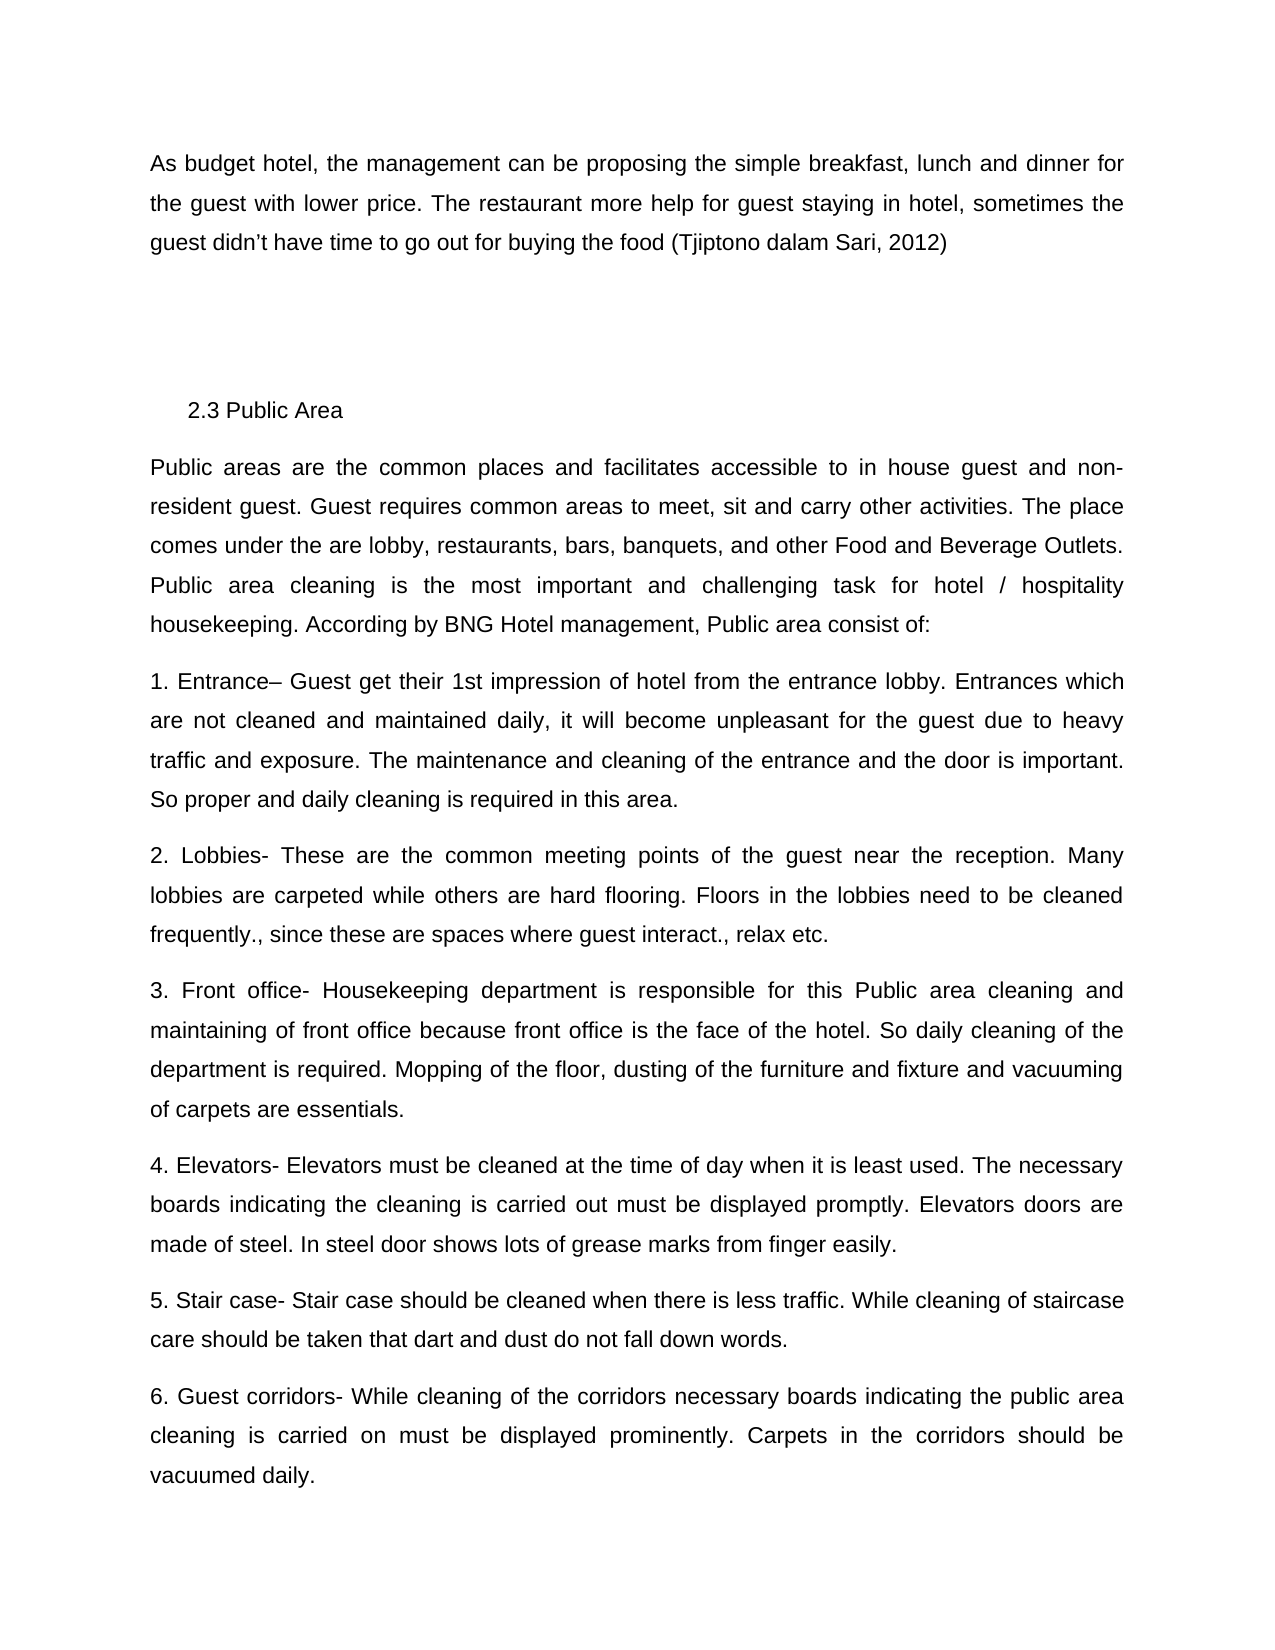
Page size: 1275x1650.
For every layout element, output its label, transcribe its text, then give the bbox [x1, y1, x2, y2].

text 1. Entrance– Guest get their 1st impression of hotel from the entrance lobby. Entrances which are not cleaned and maintained daily, it will become unpleasant for the guest due to heavy traffic and exposure. The maintenance and cleaning of the entrance and the door is important. So proper and daily cleaning is required in this area. [150, 668, 1125, 812]
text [150, 150, 1125, 255]
text Public areas are the common places and facilitates accessible to in house guest and non-resident guest. Guest requires common areas to meet, sit and carry other activities. The place comes under the are lobby, restaurants, bars, banquets, and other Food and Beverage Outlets. Public area cleaning is the most important and challenging task for hotel / hospitality housekeeping. According by BNG Hotel management, Public area consist of: [150, 453, 1125, 638]
text 2. Lobbies- These are the common meeting points of the guest near the reception. Many lobbies are carpeted while others are hard flooring. Floors in the lobbies need to be cleaned frequently., since these are spaces where guest interact., relax etc. [150, 842, 1125, 947]
text 3. Front office- Housekeeping department is responsible for this Public area cleaning and maintaining of front office because front office is the face of the hotel. So daily cleaning of the department is required. Mopping of the floor, dusting of the furniture and fixture and vacuuming of carpets are essentials. [150, 977, 1125, 1122]
text 6. Guest corridors- While cleaning of the corridors necessary boards indicating the public area cleaning is carried on must be displayed prominently. Carpets in the corridors should be vacuumed daily. [150, 1383, 1125, 1488]
text 5. Stair case- Stair case should be cleaned when there is less traffic. While cleaning of staircase care should be taken that dart and dust do not fall down words. [150, 1287, 1125, 1353]
text 4. Elevators- Elevators must be cleaned at the time of day when it is least used. The necessary boards indicating the cleaning is carried out must be displayed promptly. Elevators doors are made of steel. In steel door shows lots of grease marks from finger easily. [150, 1152, 1125, 1257]
text 2.3 Public Area [150, 397, 1125, 424]
